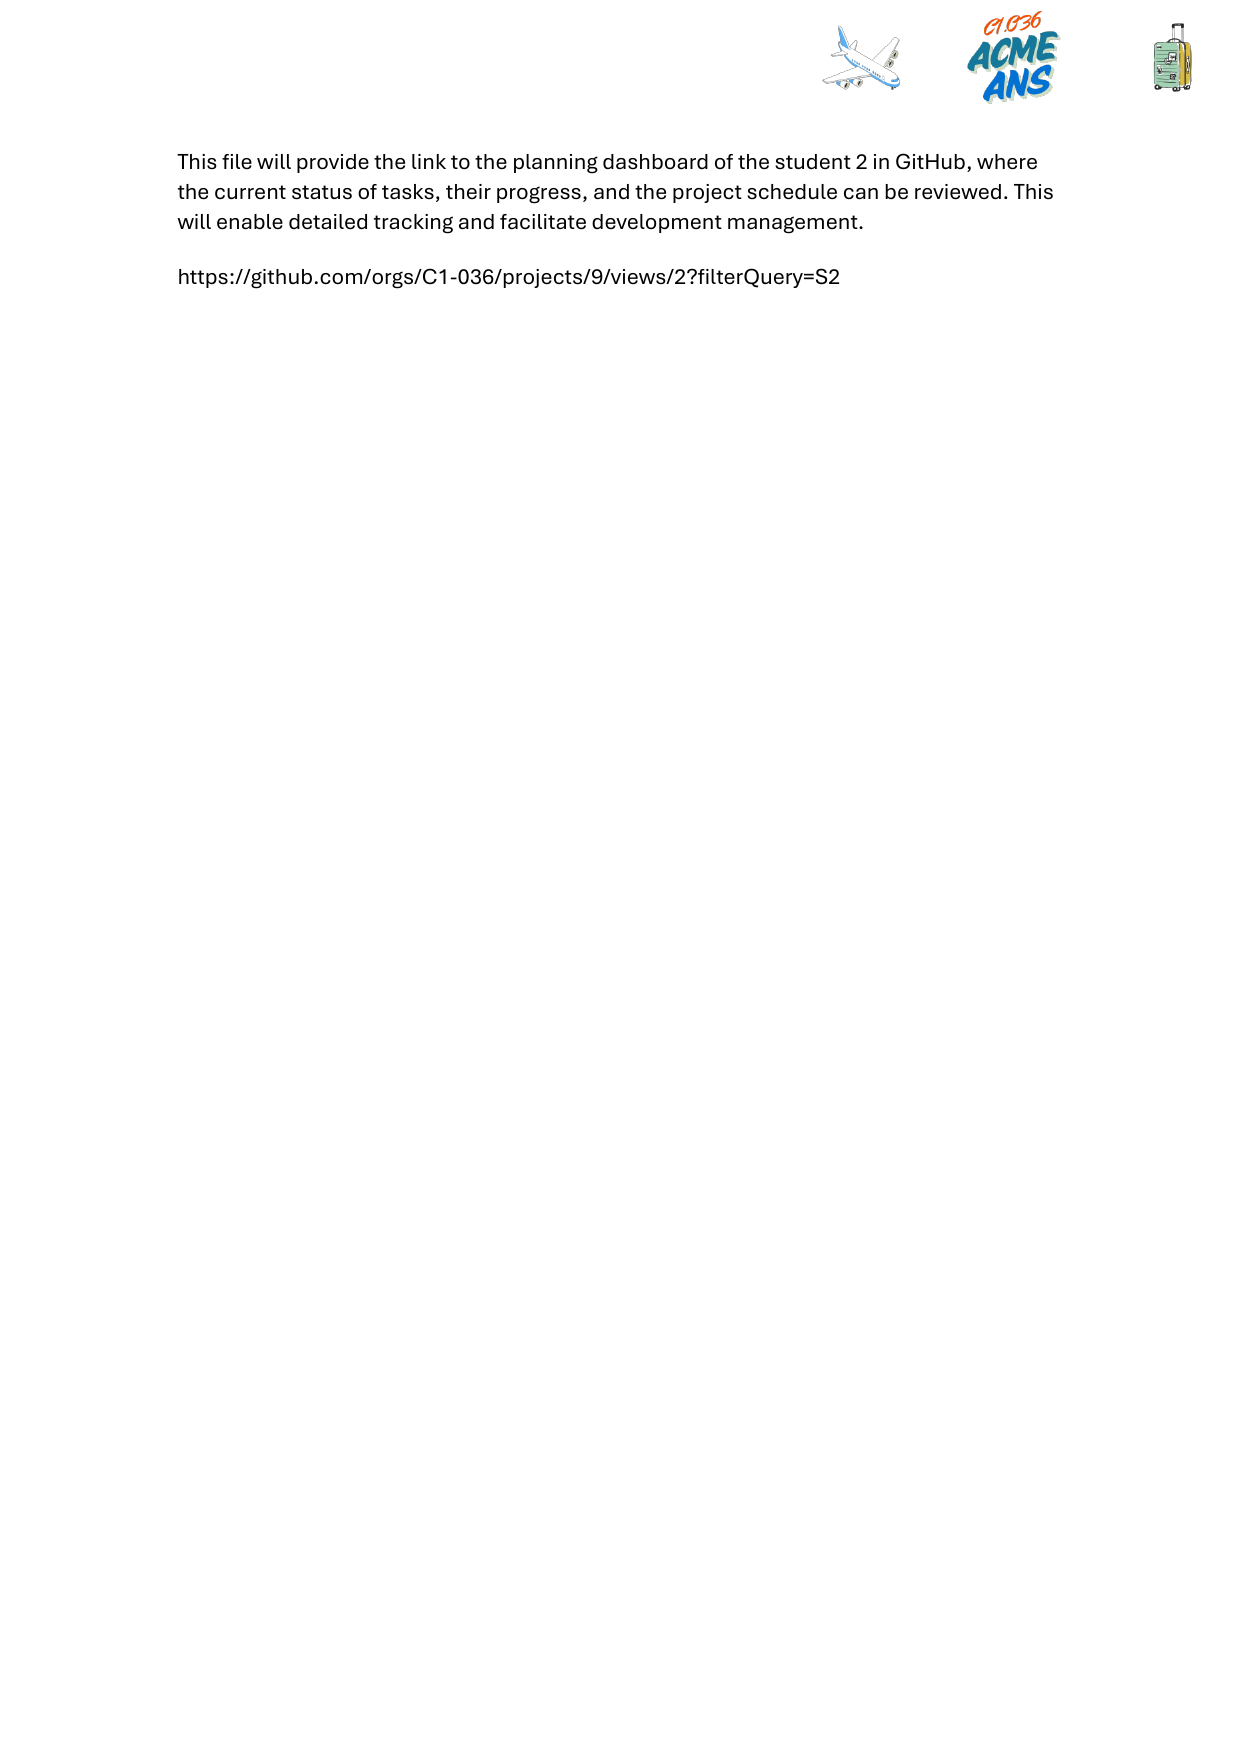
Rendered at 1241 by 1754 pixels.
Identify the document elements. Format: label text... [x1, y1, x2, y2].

text https://github.com/orgs/C1-036/projects/9/views/2?filterQuery=S2 [177, 263, 1063, 291]
text This file will provide the link to the planning dashboard of the student 2 in GitHub, where the current status of tasks, their progress, and the project schedule can be reviewed. This will enable detailed tracking and facilitate development management. [177, 148, 1063, 236]
picture [798, 7, 1237, 108]
